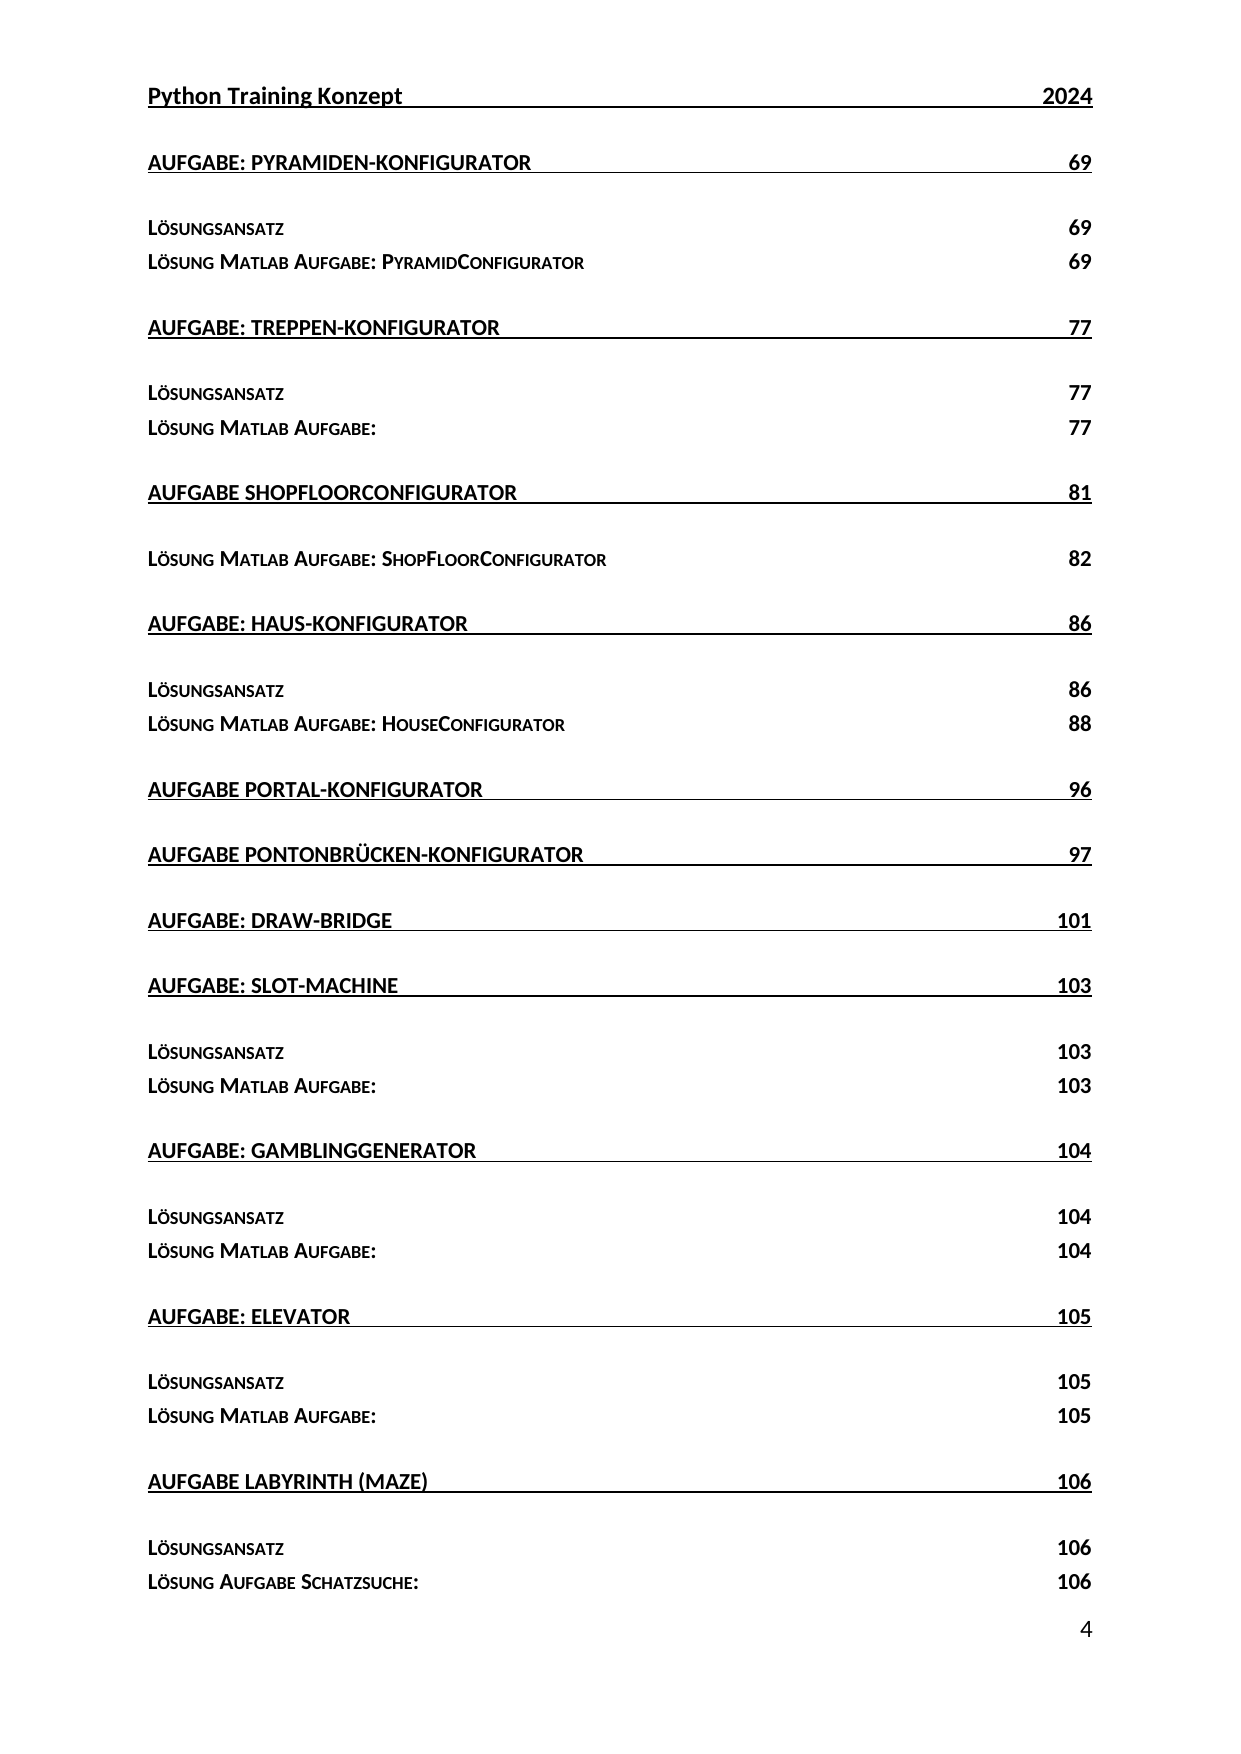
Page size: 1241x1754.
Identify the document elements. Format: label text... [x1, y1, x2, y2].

text Aufgabe Labyrinth (Maze) 106 [148, 1467, 1092, 1491]
text Lösung Matlab Aufgabe: 105 [148, 1402, 1092, 1430]
text Lösung Matlab Aufgabe: PyramidConfigurator 69 [148, 247, 1092, 276]
text Lösungsansatz 69 [148, 213, 1092, 241]
text Lösungsansatz 103 [148, 1037, 1092, 1065]
text Aufgabe Portal-Konfigurator 96 [148, 775, 1092, 799]
text Lösung Aufgabe Schatzsuche: 106 [148, 1567, 1092, 1595]
text Lösungsansatz 77 [148, 378, 1092, 407]
text Aufgabe: Treppen-Konfigurator 77 [148, 313, 1092, 337]
text Lösungsansatz 104 [148, 1202, 1092, 1230]
text Lösungsansatz 86 [148, 675, 1092, 703]
text Aufgabe Pontonbrücken-Konfigurator 97 [148, 840, 1092, 864]
text Aufgabe: Elevator 105 [148, 1302, 1092, 1326]
text Aufgabe: Draw-Bridge 101 [148, 906, 1092, 930]
text Aufgabe: Slot-Machine 103 [148, 971, 1092, 995]
text Aufgabe: Haus-Konfigurator 86 [148, 609, 1092, 633]
text Lösung Matlab Aufgabe: 103 [148, 1071, 1092, 1099]
text Lösung Matlab Aufgabe: 77 [148, 413, 1092, 441]
text Lösungsansatz 105 [148, 1367, 1092, 1395]
text Lösung Matlab Aufgabe: HouseConfigurator 88 [148, 709, 1092, 737]
text Aufgabe ShopFloorConfigurator 81 [148, 478, 1092, 502]
text Aufgabe: Pyramiden-Konfigurator 69 [148, 148, 1092, 172]
text Lösungsansatz 106 [148, 1533, 1092, 1561]
text Lösung Matlab Aufgabe: ShopFloorConfigurator 82 [148, 544, 1092, 572]
text Aufgabe: GamblingGenerator 104 [148, 1137, 1092, 1161]
text Lösung Matlab Aufgabe: 104 [148, 1236, 1092, 1264]
